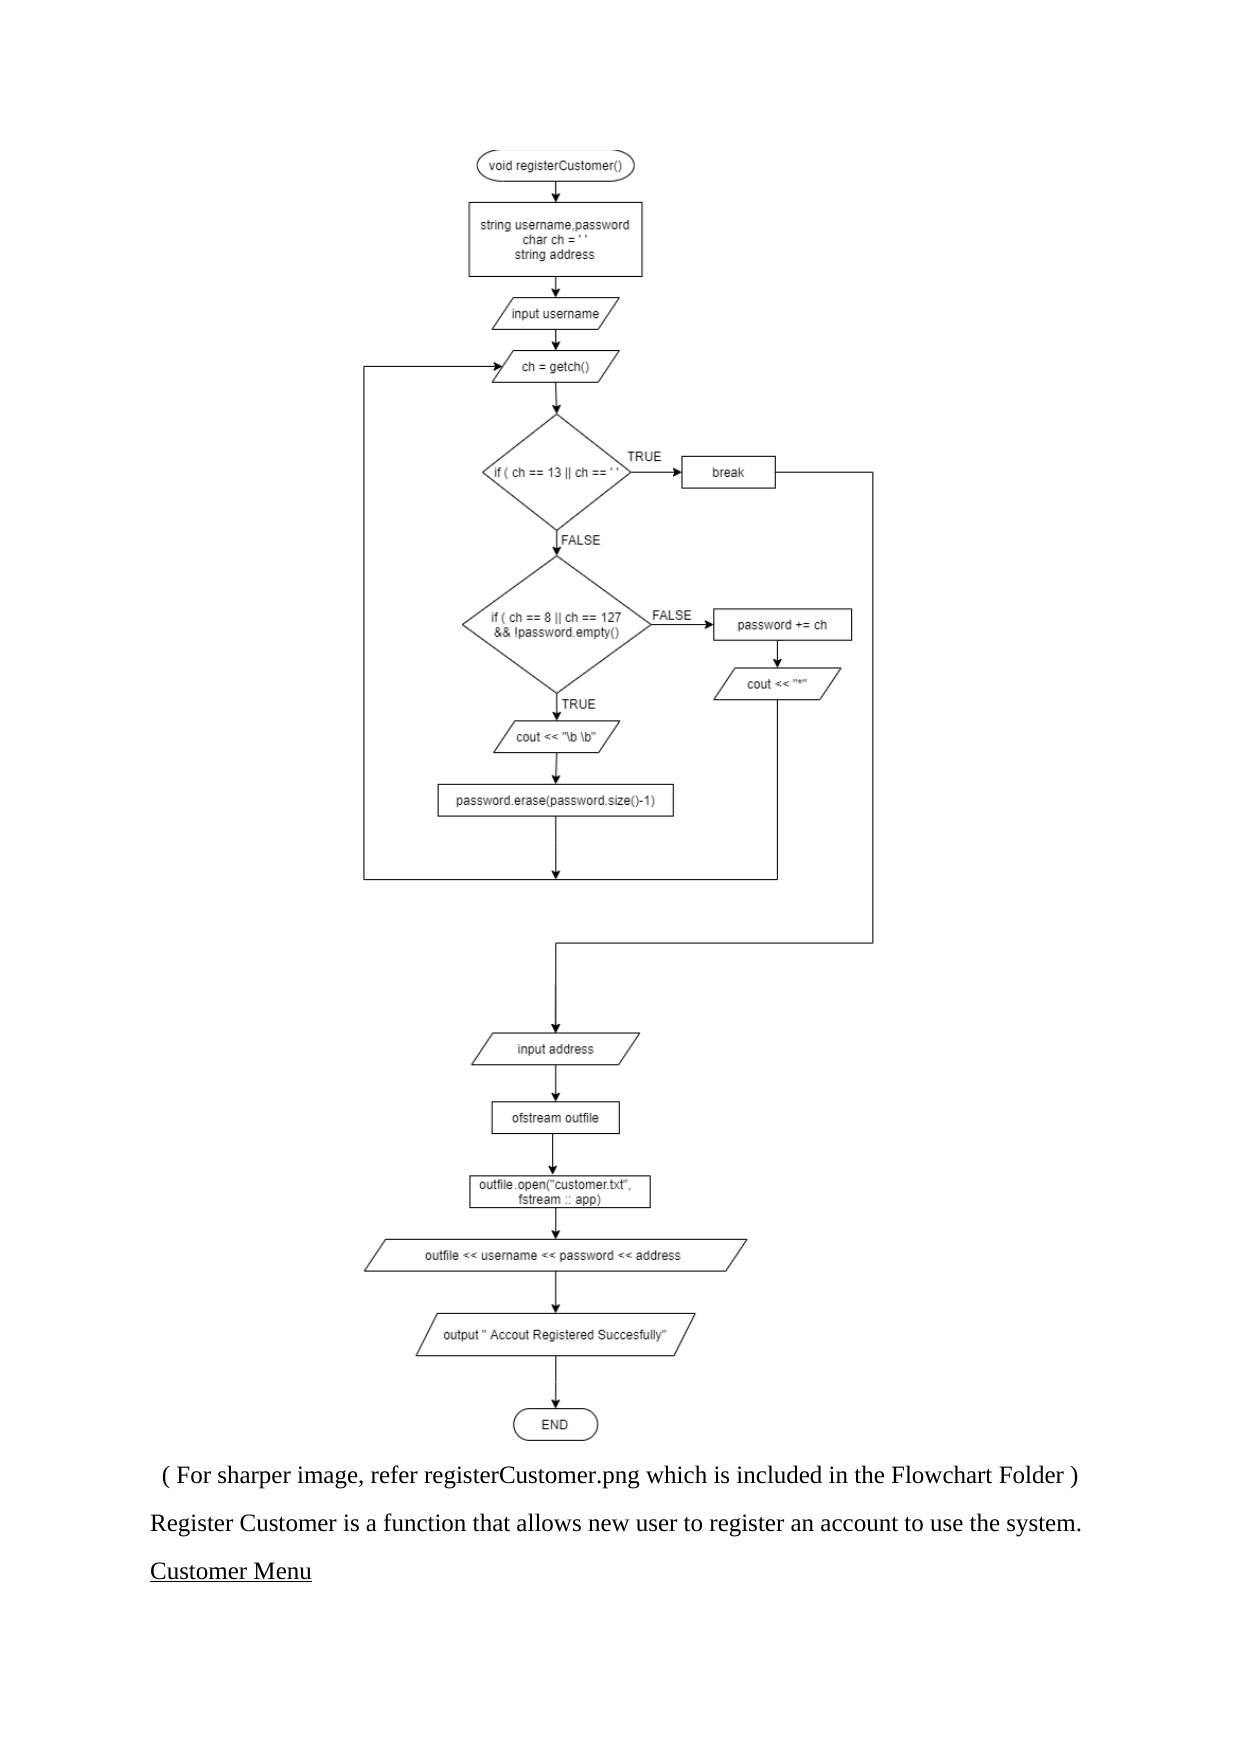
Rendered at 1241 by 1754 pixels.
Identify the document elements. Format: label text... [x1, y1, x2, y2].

text Register Customer is a function that allows new user to register an account to use the system. [150, 1508, 1090, 1537]
text ( For sharper image, refer registerCustomer.png which is included in the Flowchart Folder ) [150, 1460, 1090, 1489]
picture [357, 150, 884, 1442]
text Customer Menu [150, 1556, 1090, 1584]
